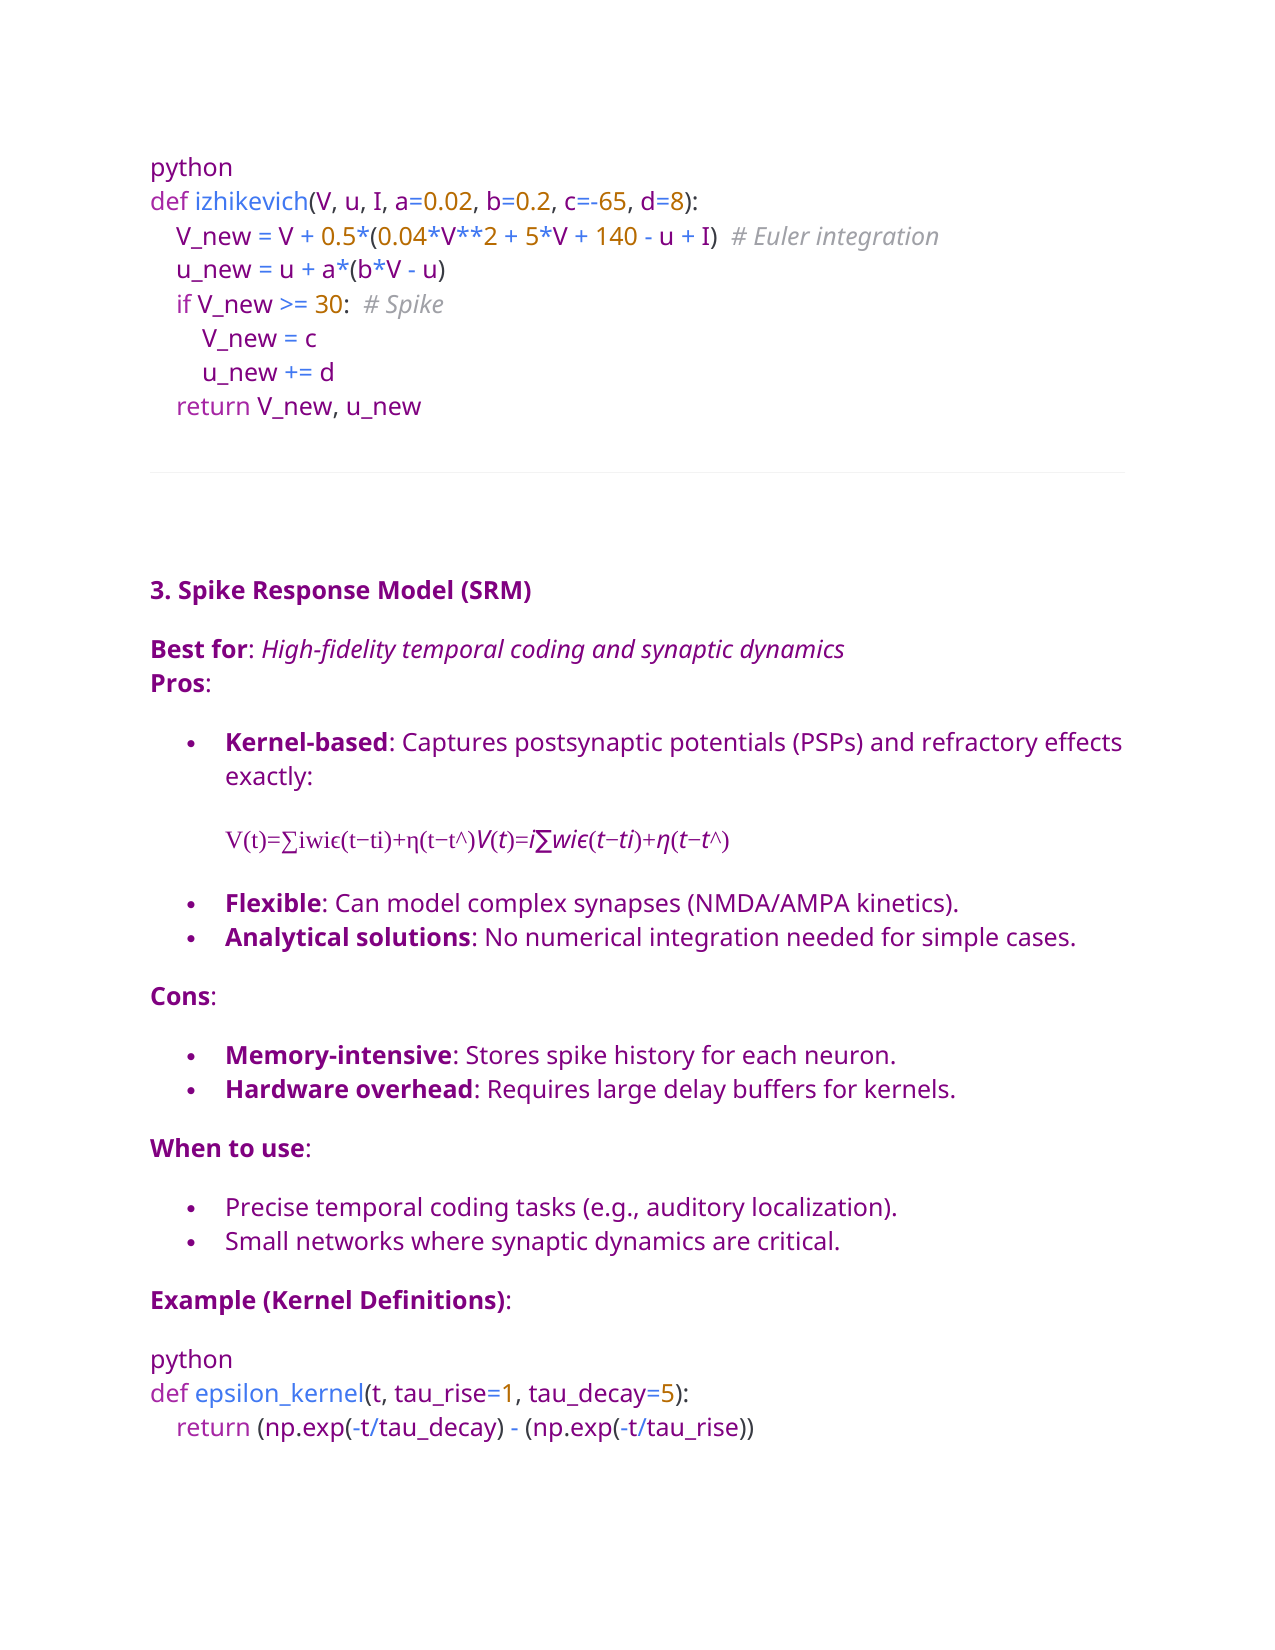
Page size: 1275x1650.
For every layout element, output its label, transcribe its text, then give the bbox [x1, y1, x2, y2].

text V(t)=∑iwiϵ(t−ti)+η(t−t^)V(t)=i∑​wi​ϵ(t−ti​)+η(t−t^) [225, 822, 1125, 856]
text u_new += d [150, 354, 1125, 388]
text if V_new >= 30: # Spike [150, 286, 1125, 320]
list Precise temporal coding tasks (e.g., auditory localization). [187, 1190, 1125, 1224]
list Small networks where synaptic dynamics are critical. [187, 1224, 1125, 1258]
text return (np.exp(-t/tau_decay) - (np.exp(-t/tau_rise)) [150, 1410, 1125, 1444]
text When to use: [150, 1131, 1125, 1165]
text Cons: [150, 978, 1125, 1013]
text V_new = c [150, 320, 1125, 354]
text python [150, 1342, 1125, 1376]
list Flexible: Can model complex synapses (NMDA/AMPA kinetics). [187, 885, 1125, 919]
text def izhikevich(V, u, I, a=0.02, b=0.2, c=-65, d=8): [150, 184, 1125, 218]
text python [150, 150, 1125, 184]
list Memory-intensive: Stores spike history for each neuron. [187, 1038, 1125, 1072]
text Best for: High-fidelity temporal coding and synaptic dynamics Pros: [150, 632, 1125, 700]
text Example (Kernel Definitions): [150, 1283, 1125, 1317]
text def epsilon_kernel(t, tau_rise=1, tau_decay=5): [150, 1376, 1125, 1410]
text V_new = V + 0.5*(0.04*V**2 + 5*V + 140 - u + I) # Euler integration [150, 218, 1125, 252]
text 3. Spike Response Model (SRM) [150, 573, 1125, 607]
list Hardware overhead: Requires large delay buffers for kernels. [187, 1072, 1125, 1106]
text return V_new, u_new [150, 388, 1125, 422]
list Kernel-based: Captures postsynaptic potentials (PSPs) and refractory effects exactly: [187, 725, 1125, 793]
list Analytical solutions: No numerical integration needed for simple cases. [187, 919, 1125, 953]
text u_new = u + a*(b*V - u) [150, 252, 1125, 286]
